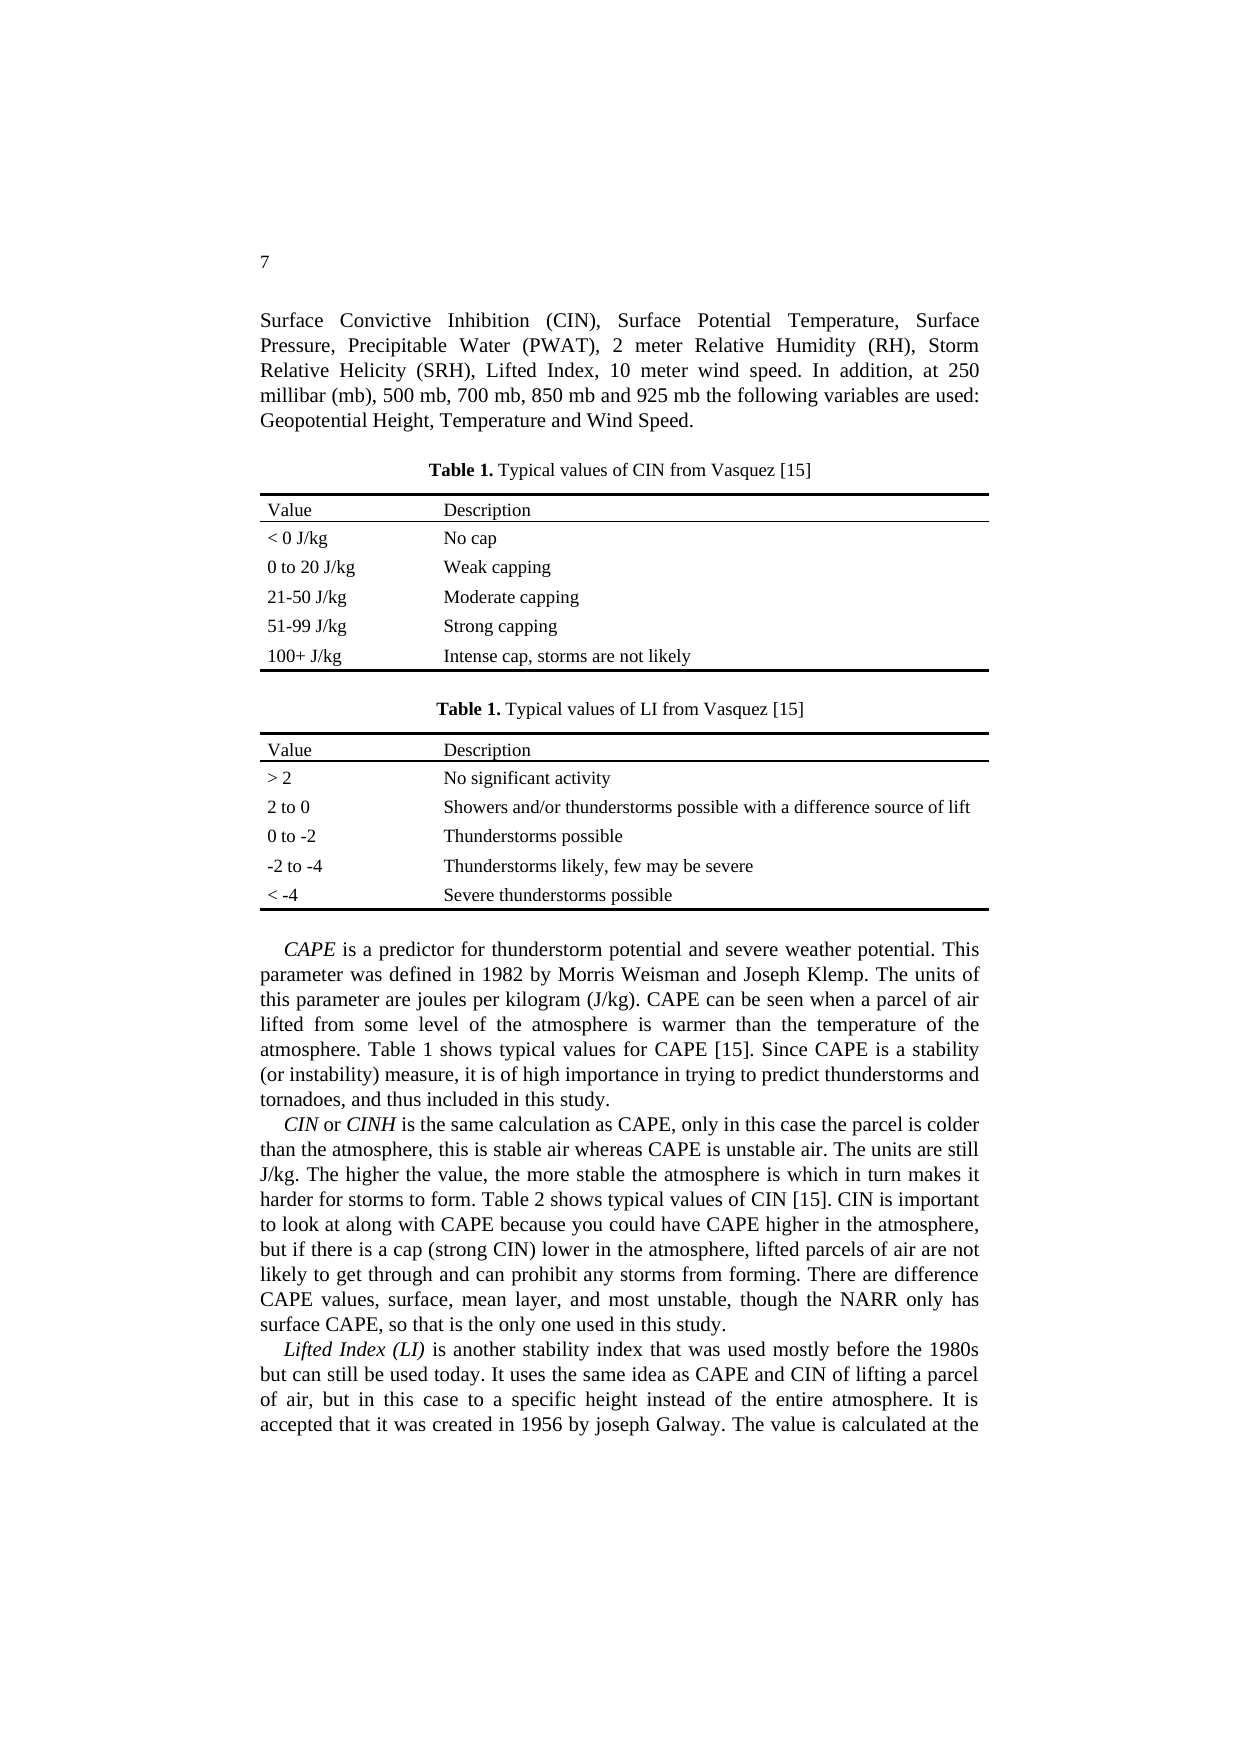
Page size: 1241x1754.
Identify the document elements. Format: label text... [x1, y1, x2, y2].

table_cell Intense cap, storms are not likely [436, 639, 989, 668]
table_cell 51-99 J/kg [260, 609, 436, 639]
text CAPE is a predictor for thunderstorm potential and severe weather potential. This parameter was defined in 1982 by Morris Weisman and Joseph Klemp. The units of this parameter are joules per kilogram (J/kg). CAPE can be seen when a parcel of air lifted from some level of the atmosphere is warmer than the temperature of the atmosphere. Table 1 shows typical values for CAPE [15]. Since CAPE is a stability (or instability) measure, it is of high importance in trying to predict thunderstorms and tornadoes, and thus included in this study. [260, 936, 980, 1111]
table_cell 0 to -2 [260, 819, 436, 849]
text Table 2. Typical values of CIN from Vasquez [15] [260, 457, 980, 480]
table_cell > 2 [260, 762, 436, 790]
table_cell Thunderstorms possible [436, 819, 989, 849]
table_cell Thunderstorms likely, few may be severe [436, 849, 989, 878]
table_cell Moderate capping [436, 580, 989, 609]
table_header Description [436, 735, 989, 760]
table_cell Showers and/or thunderstorms possible with a difference source of lift [436, 790, 989, 819]
table_cell 21-50 J/kg [260, 580, 436, 609]
text CIN or CINH is the same calculation as CAPE, only in this case the parcel is colder than the atmosphere, this is stable air whereas CAPE is unstable air. The units are still J/kg. The higher the value, the more stable the atmosphere is which in turn makes it harder for storms to form. Table 2 shows typical values of CIN [15]. CIN is important to look at along with CAPE because you could have CAPE higher in the atmosphere, but if there is a cap (strong CIN) lower in the atmosphere, lifted parcels of air are not likely to get through and can prohibit any storms from forming. There are difference CAPE values, surface, mean layer, and most unstable, though the NARR only has surface CAPE, so that is the only one used in this study. [260, 1111, 980, 1336]
table_cell No significant activity [436, 762, 989, 790]
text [260, 1336, 980, 1436]
table_header Value [260, 496, 436, 521]
text Table 3. Typical values of LI from Vasquez [15] [260, 697, 980, 719]
table_cell < 0 J/kg [260, 522, 436, 550]
table_cell < -4 [260, 879, 436, 908]
table_cell 100+ J/kg [260, 639, 436, 668]
table_cell 2 to 0 [260, 790, 436, 819]
table_cell -2 to -4 [260, 849, 436, 878]
table_cell Severe thunderstorms possible [436, 879, 989, 908]
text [260, 307, 980, 432]
table_cell Strong capping [436, 609, 989, 639]
table_header Value [260, 735, 436, 760]
table_cell 0 to 20 J/kg [260, 550, 436, 580]
table_cell Weak capping [436, 550, 989, 580]
table_cell No cap [436, 522, 989, 550]
table_header Description [436, 496, 989, 521]
